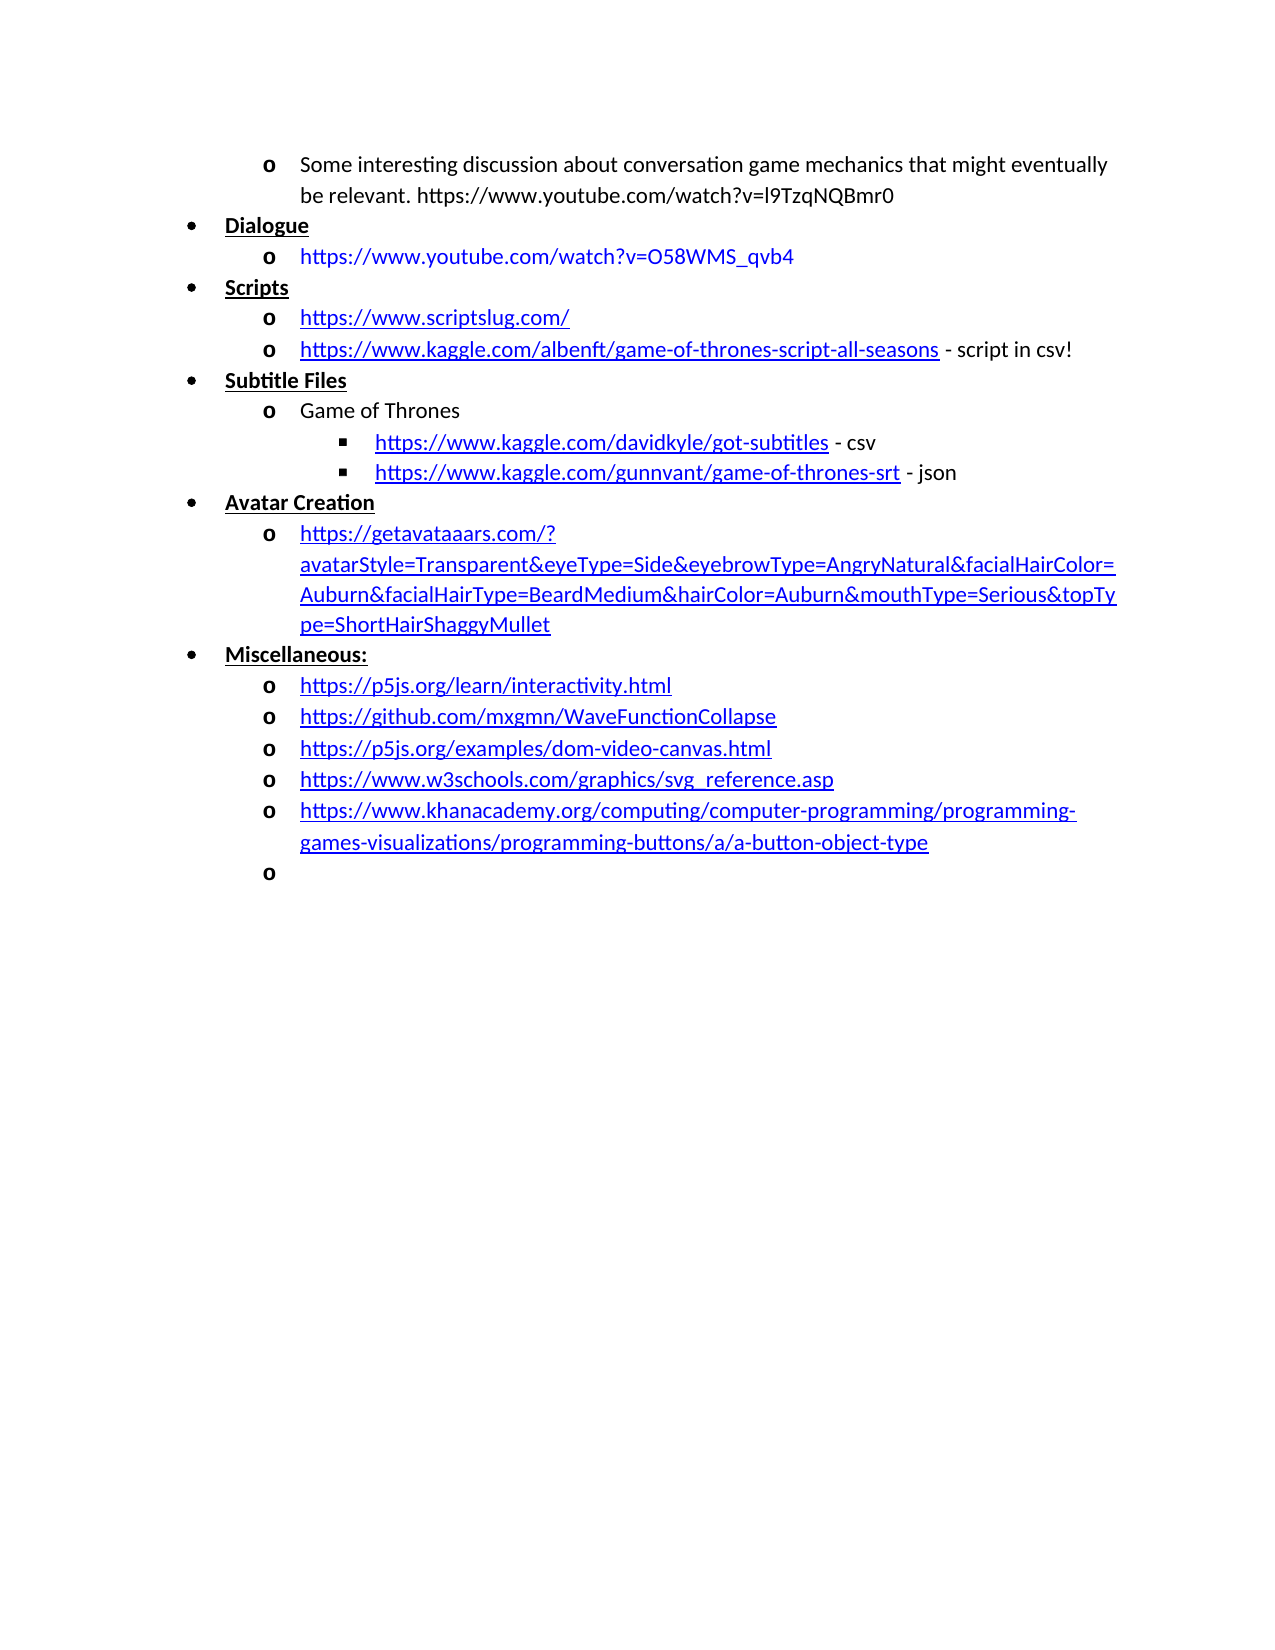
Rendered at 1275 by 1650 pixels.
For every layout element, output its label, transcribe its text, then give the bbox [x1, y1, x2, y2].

list https://getavataaars.com/?avatarStyle=Transparent&eyeType=Side&eyebrowType=AngryNatural&facialHairColor=Auburn&facialHairType=BeardMedium&hairColor=Auburn&mouthType=Serious&topType=ShortHairShaggyMullet [262, 519, 1125, 638]
list https://www.kaggle.com/gunnvant/game-of-thrones-srt - json [337, 458, 1125, 486]
list https://www.kaggle.com/davidkyle/got-subtitles - csv [337, 428, 1125, 456]
list https://www.kaggle.com/albenft/game-of-thrones-script-all-seasons - script in csv! [262, 335, 1125, 364]
list Scripts [187, 273, 1125, 301]
list https://www.scriptslug.com/ [262, 303, 1125, 333]
list Some interesting discussion about conversation game mechanics that might eventually be relevant. https://www.youtube.com/watch?v=l9TzqNQBmr0 [262, 150, 1125, 209]
list https://www.w3schools.com/graphics/svg_reference.asp [262, 765, 1125, 794]
list Miscellaneous: [187, 641, 1125, 669]
list https://www.khanacademy.org/computing/computer-programming/programming-games-visualizations/programming-buttons/a/a-button-object-type [262, 797, 1125, 856]
list https://p5js.org/learn/interactivity.html [262, 671, 1125, 700]
list https://github.com/mxgmn/WaveFunctionCollapse [262, 702, 1125, 731]
list Game of Thrones [262, 397, 1125, 426]
list Subtitle Files [187, 366, 1125, 394]
list https://p5js.org/examples/dom-video-canvas.html [262, 734, 1125, 763]
list Dialogue [187, 212, 1125, 239]
list https://www.youtube.com/watch?v=O58WMS_qvb4 [262, 242, 1125, 271]
list Avatar Creation [187, 488, 1125, 516]
